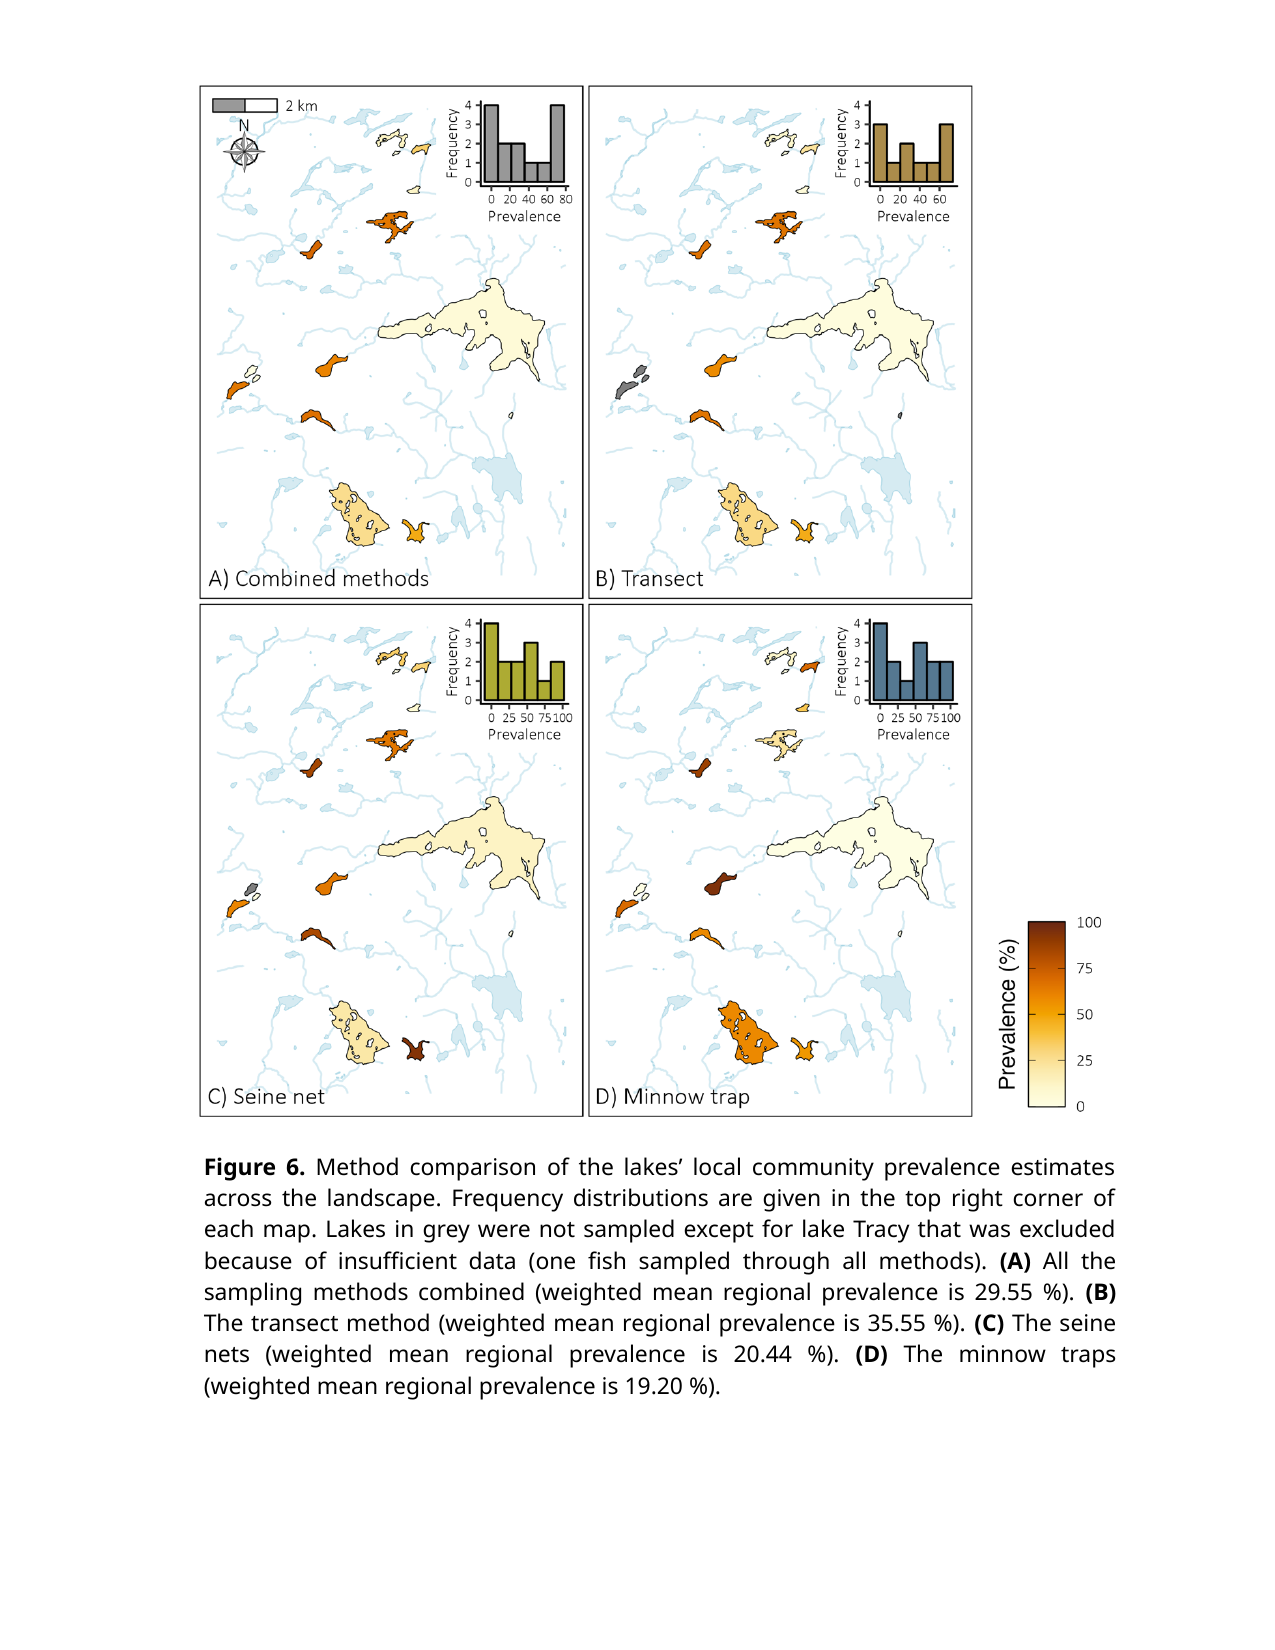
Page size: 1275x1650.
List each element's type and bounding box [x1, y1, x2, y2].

picture [55, 76, 1111, 1132]
